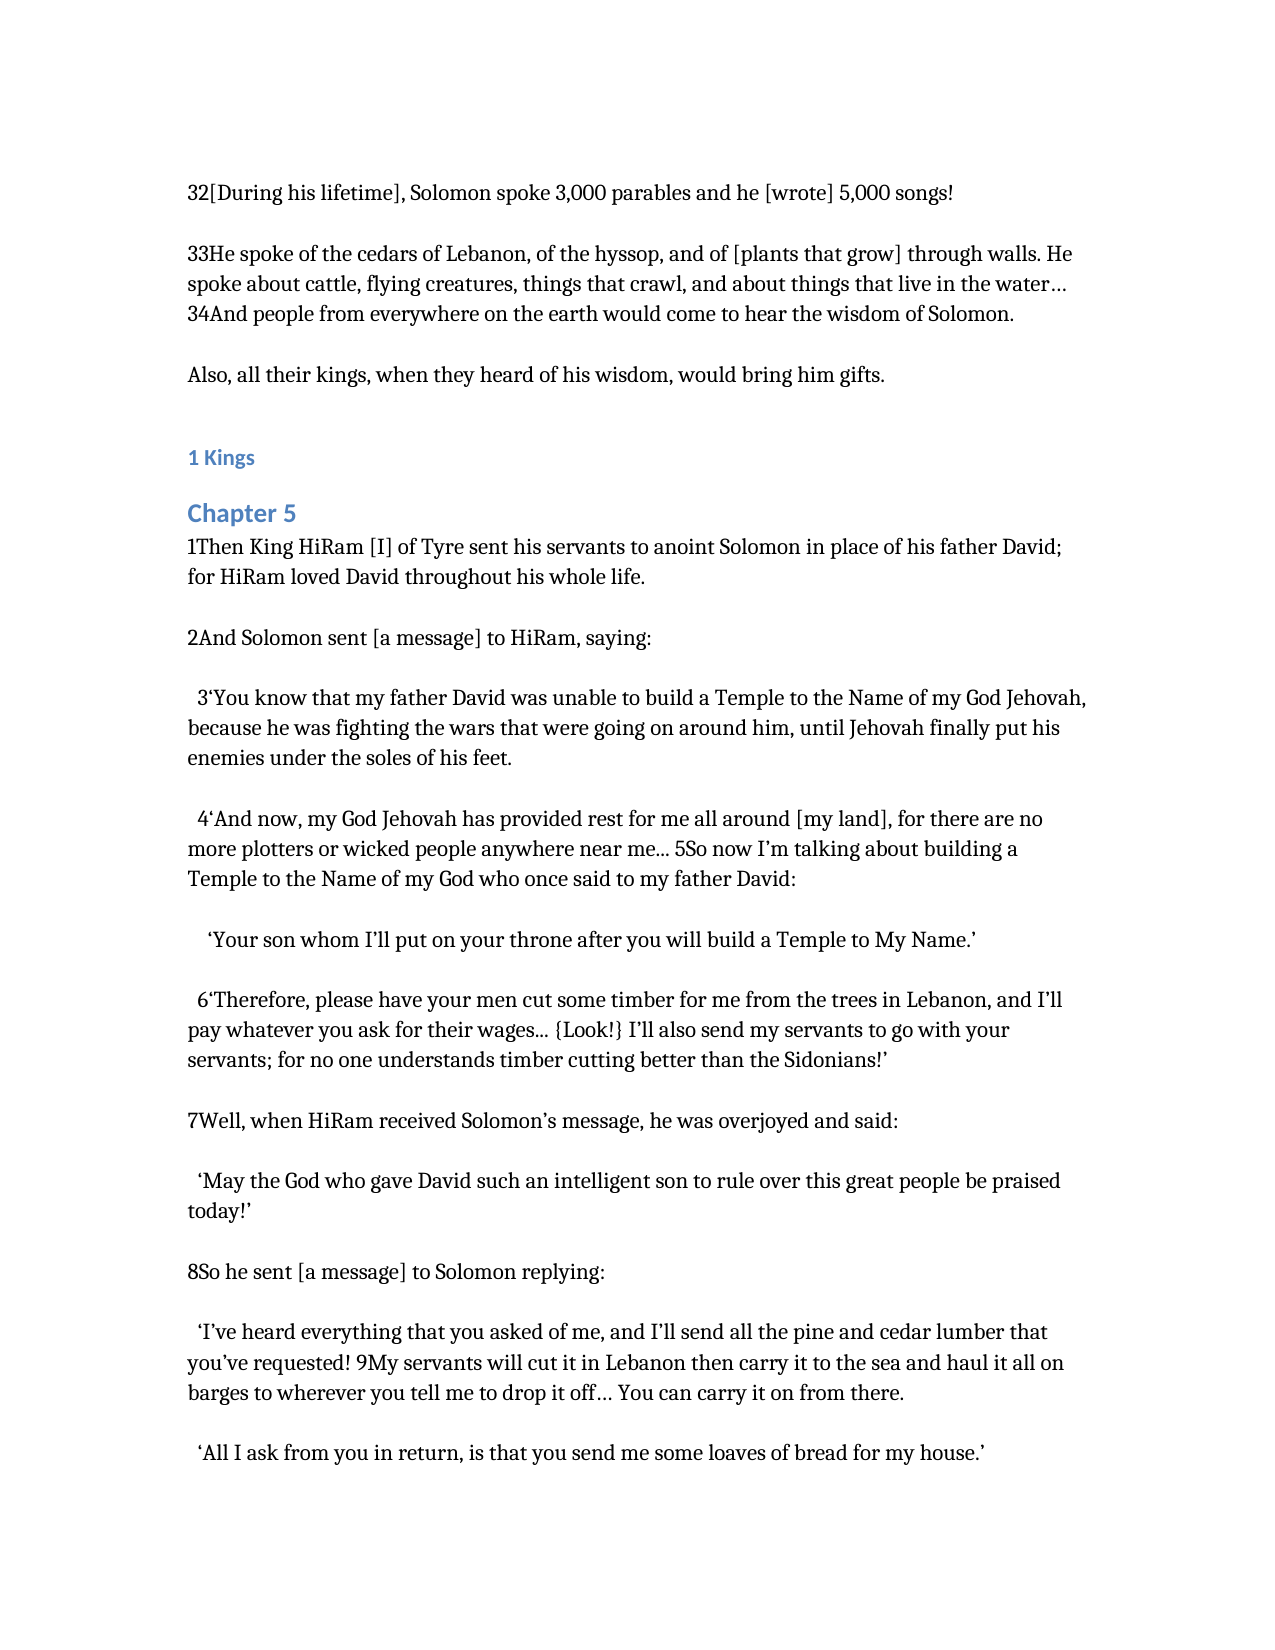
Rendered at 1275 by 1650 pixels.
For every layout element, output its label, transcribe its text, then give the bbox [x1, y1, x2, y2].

subtitle 1 Kings [187, 443, 1087, 471]
subtitle Chapter 5 [187, 496, 1087, 529]
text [187, 534, 1087, 1496]
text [187, 150, 1087, 418]
